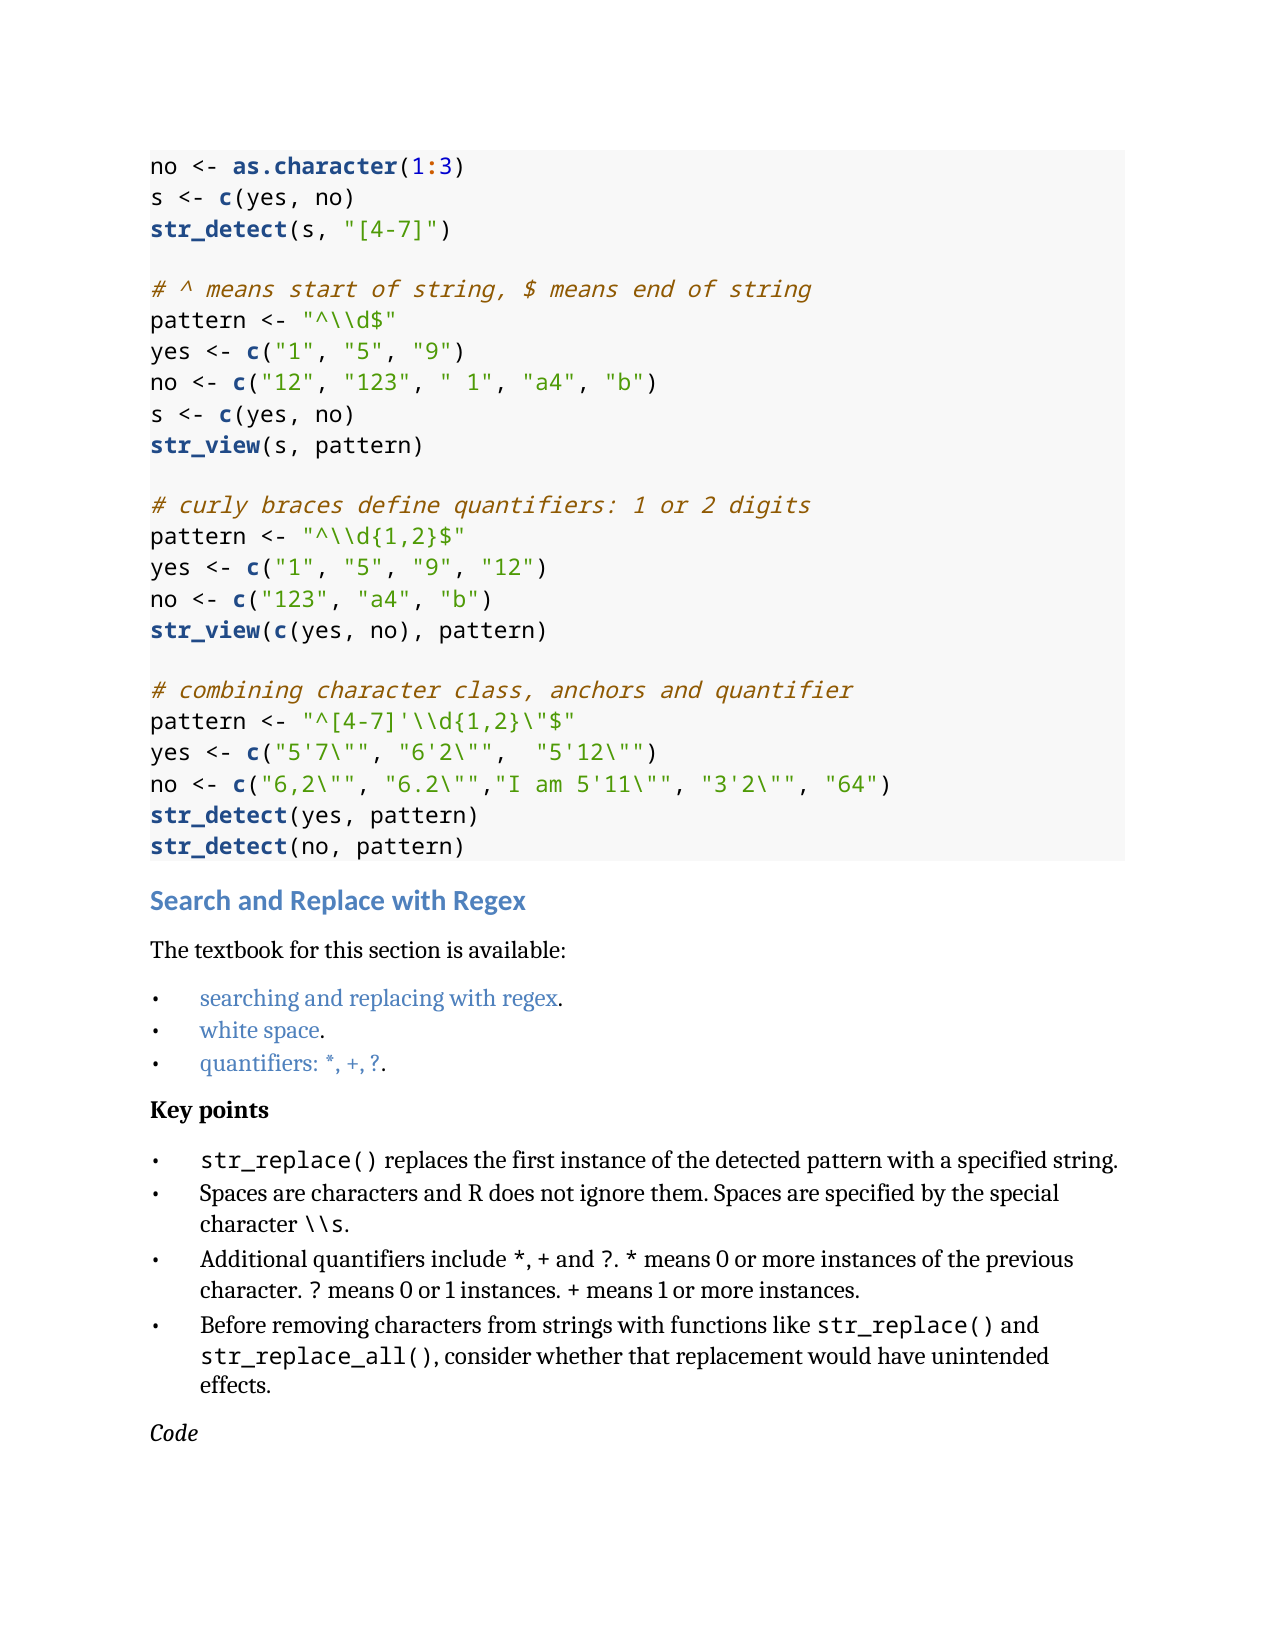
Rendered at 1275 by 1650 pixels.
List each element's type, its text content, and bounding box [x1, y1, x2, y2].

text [150, 150, 1125, 861]
text Key points [150, 1096, 1125, 1125]
list quantifiers: *, +, ?. [150, 1049, 1125, 1078]
subtitle Search and Replace with Regex [150, 882, 1125, 918]
list searching and replacing with regex. [150, 984, 1125, 1013]
list str_replace() replaces the first instance of the detected pattern with a specified string. [150, 1144, 1125, 1175]
text Code [150, 1419, 1125, 1448]
list Before removing characters from strings with functions like str_replace() and str_replace_all(), consider whether that replacement would have unintended effects. [150, 1309, 1125, 1400]
text The textbook for this section is available: [150, 936, 1125, 965]
list Spaces are characters and R does not ignore them. Spaces are specified by the special character \\s. [150, 1179, 1125, 1239]
list white space. [150, 1016, 1125, 1045]
list Additional quantifiers include *, + and ?. * means 0 or more instances of the previous character. ? means 0 or 1 instances. + means 1 or more instances. [150, 1243, 1125, 1305]
